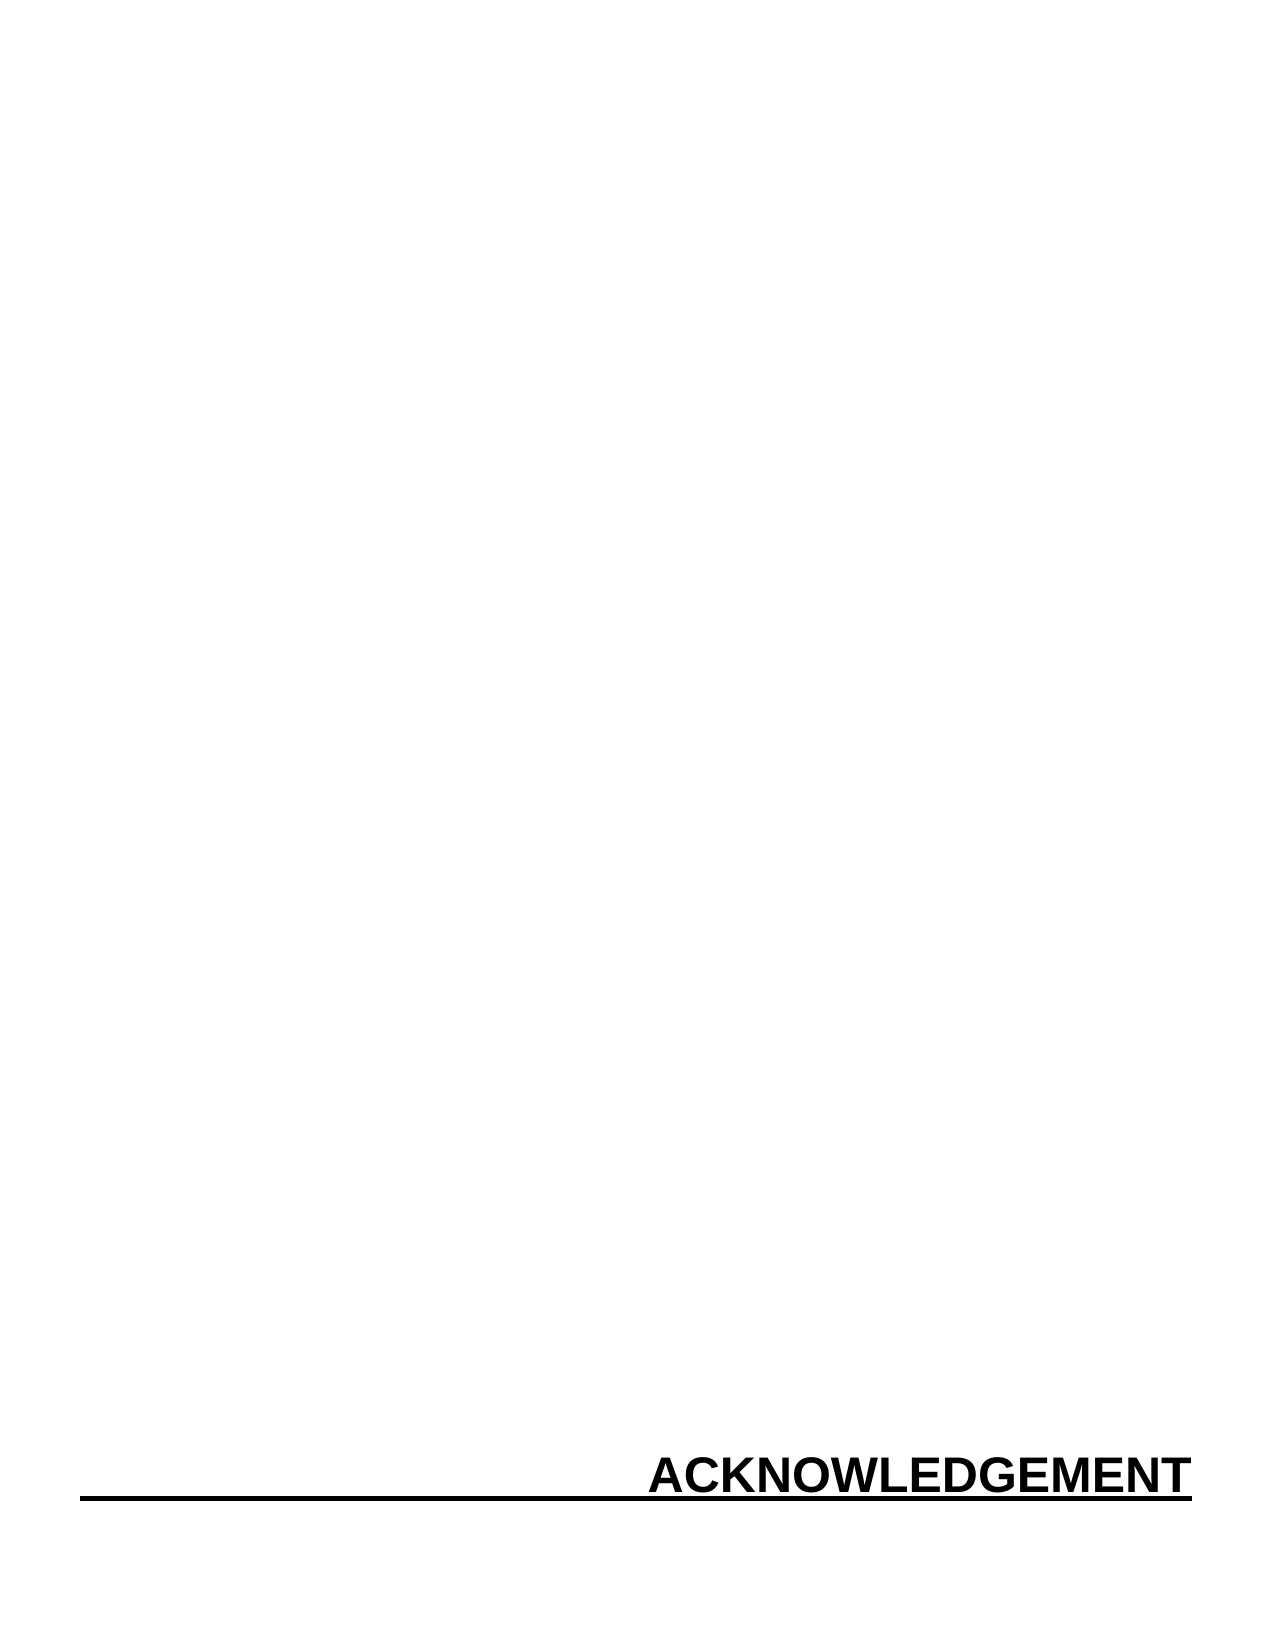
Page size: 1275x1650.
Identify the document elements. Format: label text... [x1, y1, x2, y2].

subtitle ACKNOWLEDGEMENT [80, 1446, 1204, 1503]
